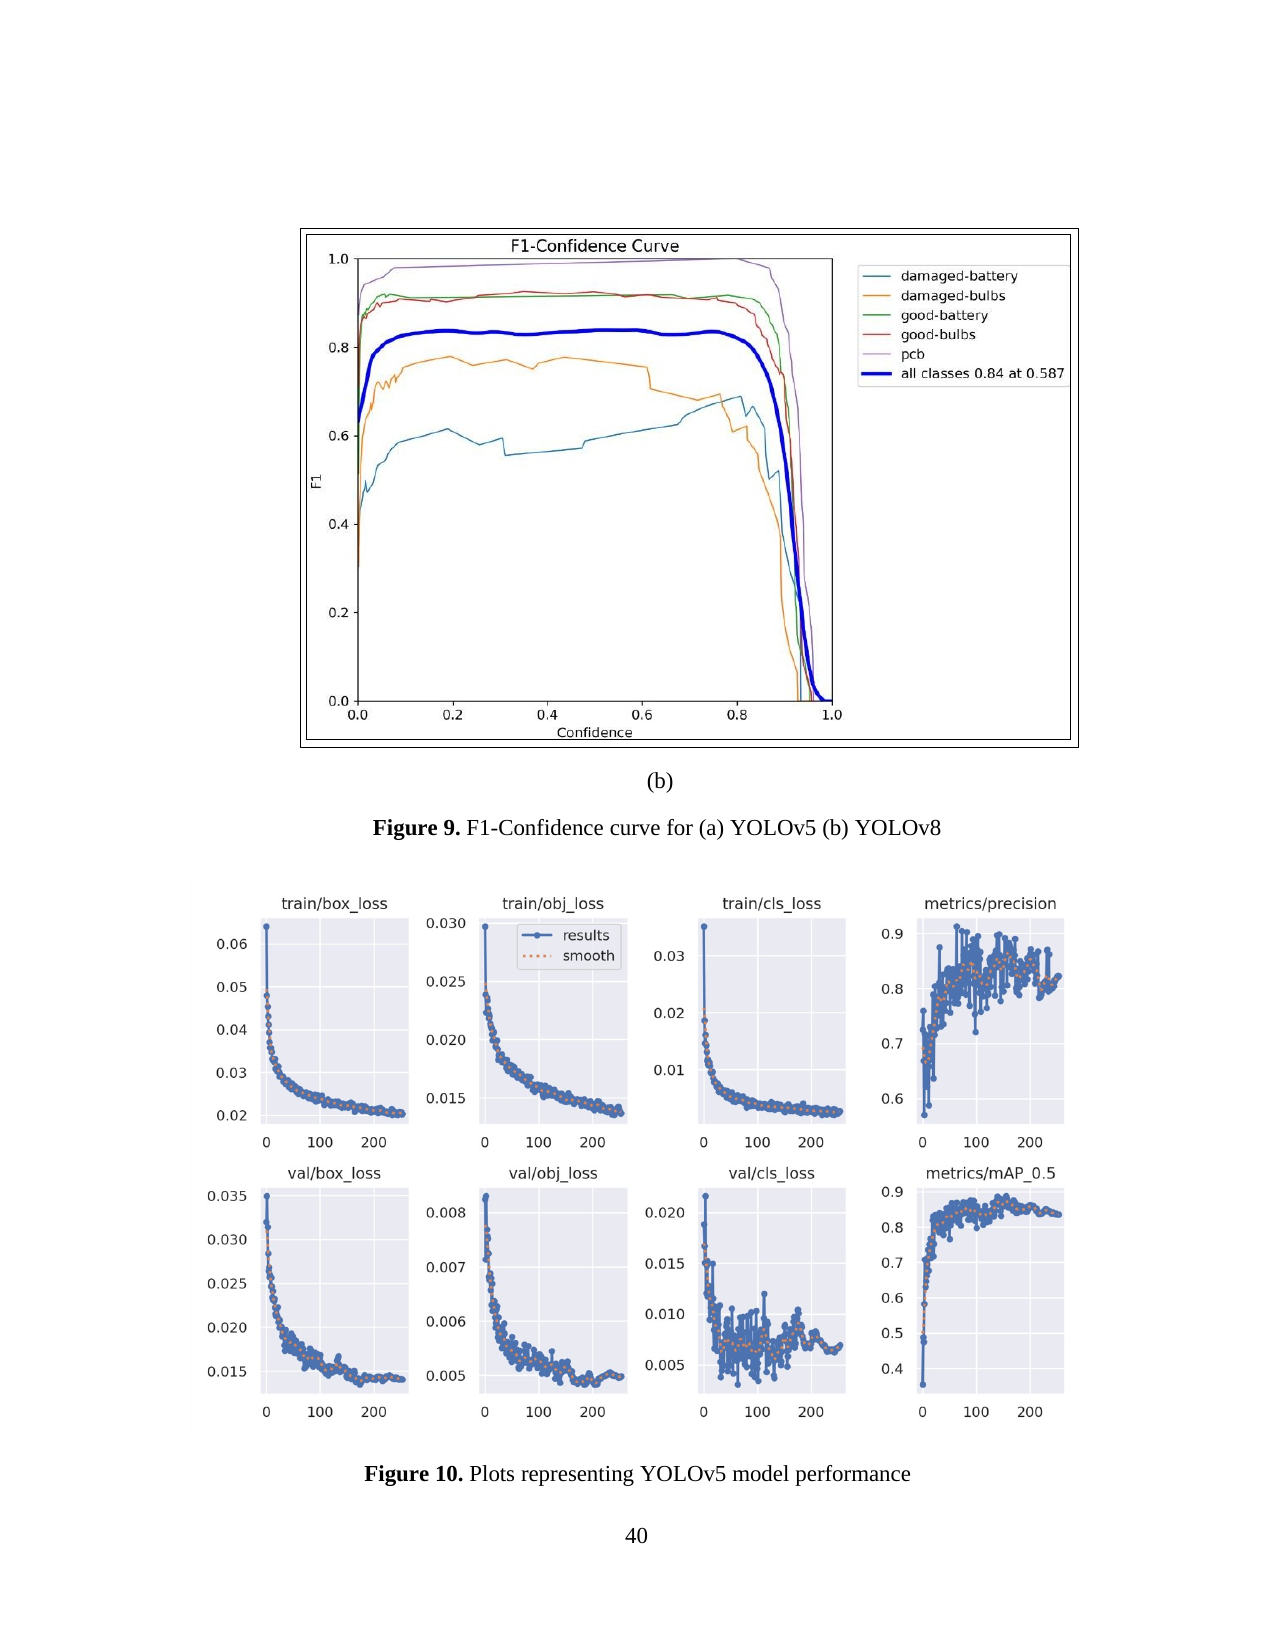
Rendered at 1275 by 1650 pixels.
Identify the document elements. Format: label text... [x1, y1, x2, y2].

picture [307, 235, 1070, 739]
text Figure 10. Plots representing YOLOv5 model performance [102, 1461, 1173, 1487]
picture [190, 882, 1065, 1433]
text Figure 9. F1-Confidence curve for (a) YOLOv5 (b) YOLOv8 [102, 814, 1211, 840]
text (b) [102, 767, 1218, 793]
